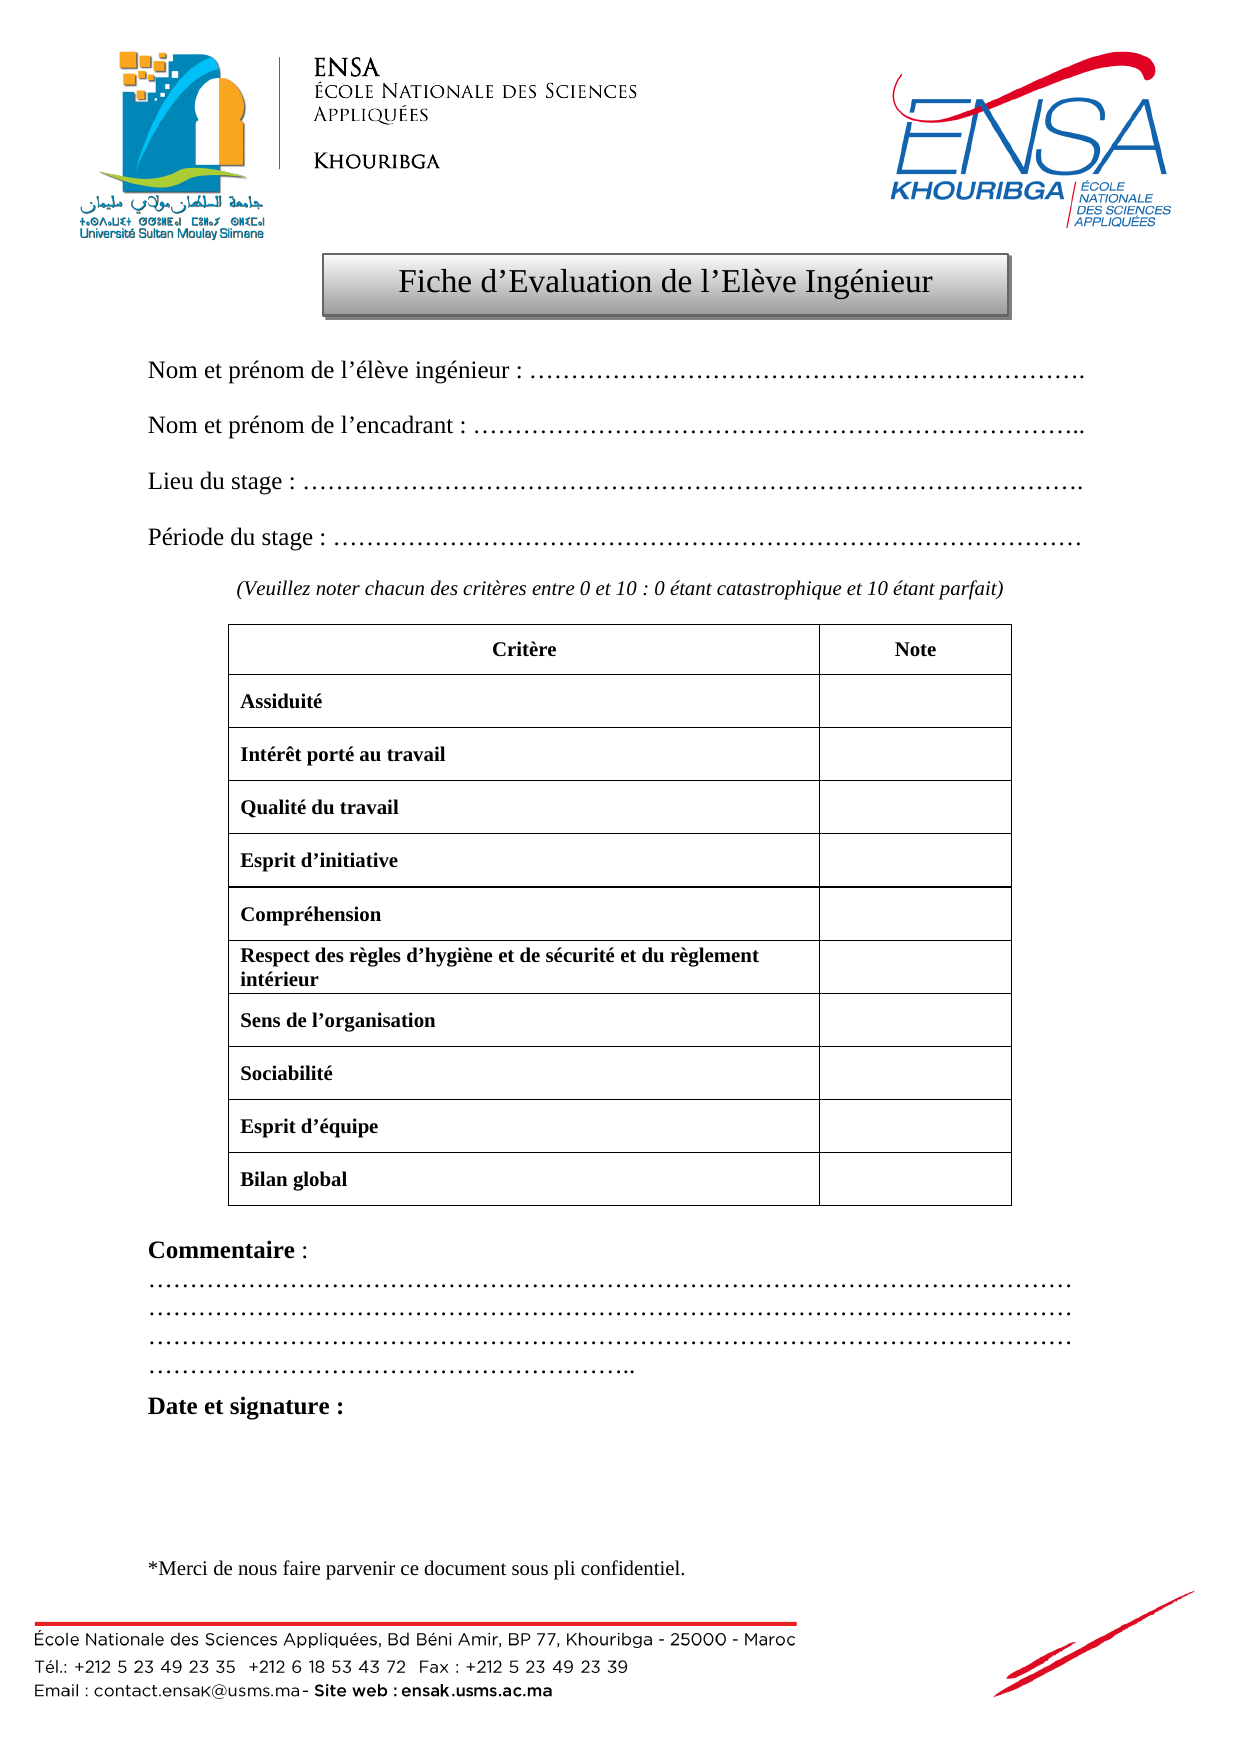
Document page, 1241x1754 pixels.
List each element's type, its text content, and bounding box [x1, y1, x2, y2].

table_cell Esprit d’initiative [229, 834, 819, 886]
table_cell [820, 781, 1011, 833]
table_cell [820, 1100, 1011, 1152]
table_cell [820, 1047, 1011, 1099]
text *Merci de nous faire parvenir ce document sous pli confidentiel. [148, 1528, 1092, 1581]
table_cell Qualité du travail [229, 781, 819, 833]
text Date et signature : [148, 1391, 1092, 1420]
table_cell Bilan global [229, 1153, 819, 1205]
text Commentaire : [148, 1206, 1092, 1264]
text Lieu du stage : …………………………………………………………………………………. [148, 466, 1092, 495]
picture [68, 46, 1172, 249]
table_cell Respect des règles d’hygiène et de sécurité et du règlement intérieur [229, 941, 819, 993]
table_header Critère [229, 625, 819, 674]
table_cell [820, 675, 1011, 727]
table_cell Intérêt porté au travail [229, 728, 819, 780]
text (Veuillez noter chacun des critères entre 0 et 10 : 0 étant catastrophique et 10 étant parfait) [148, 575, 1092, 599]
table_cell Sociabilité [229, 1047, 819, 1099]
table_cell [820, 728, 1011, 780]
table_header Note [820, 625, 1011, 674]
table_cell Sens de l’organisation [229, 994, 819, 1046]
table_cell [820, 941, 1011, 993]
table_cell [820, 834, 1011, 886]
picture [34, 1590, 1195, 1699]
text ………………………………………………………………………………………………………………………………………………………………………………………………………………………………………………………………………………………………………………………………………………………….. [148, 1264, 1092, 1379]
text Période du stage : ……………………………………………………………………………… [148, 522, 1092, 550]
table_cell [820, 994, 1011, 1046]
table_cell Esprit d’équipe [229, 1100, 819, 1152]
text Nom et prénom de l’élève ingénieur : …………………………………………………………. [148, 355, 1092, 383]
table_cell Compréhension [229, 888, 819, 939]
table_cell [820, 888, 1011, 939]
text Nom et prénom de l’encadrant : ……………………………………………………………….. [148, 410, 1092, 439]
table_cell Assiduité [229, 675, 819, 727]
table_cell [820, 1153, 1011, 1205]
